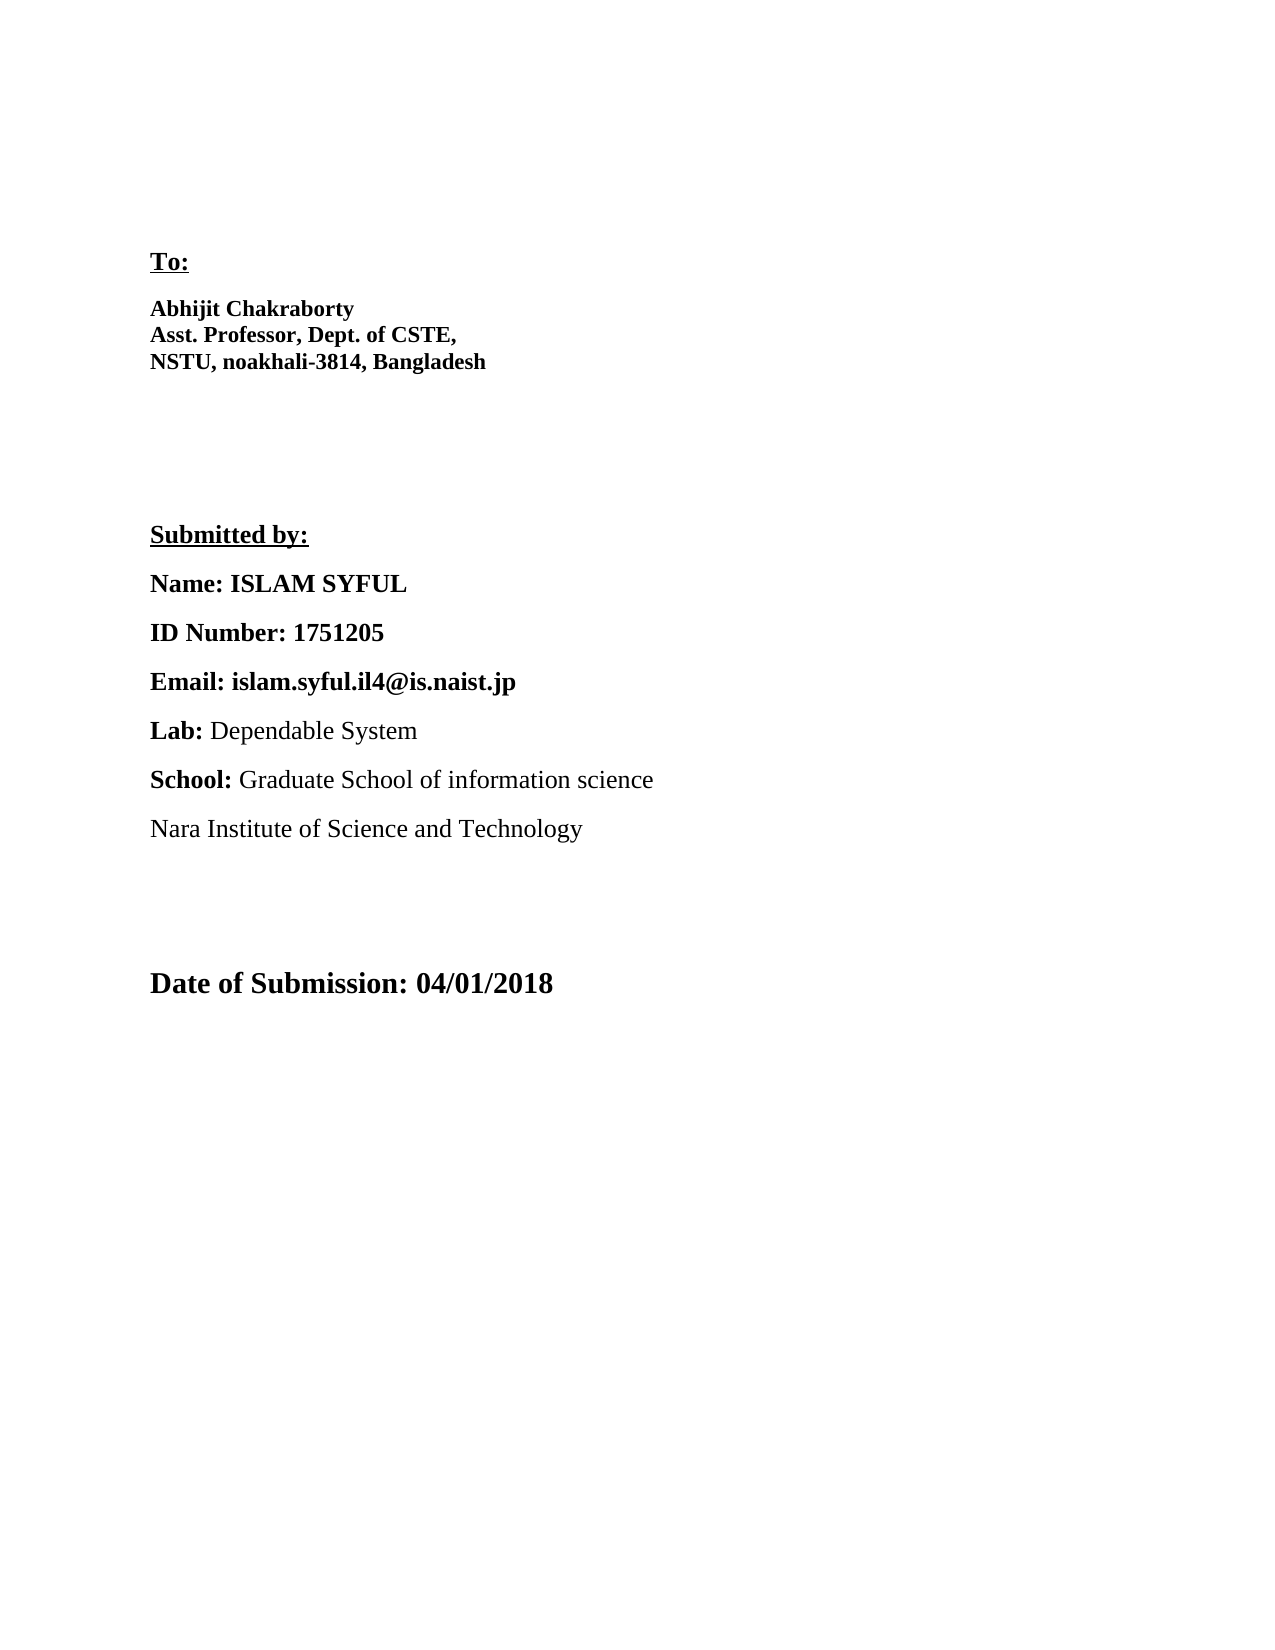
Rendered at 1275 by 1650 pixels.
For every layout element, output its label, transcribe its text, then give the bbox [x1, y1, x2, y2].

text Lab: Dependable System [150, 715, 1125, 745]
text Nara Institute of Science and Technology [150, 813, 1125, 843]
text Date of Submission: 04/01/2018 [150, 966, 1125, 1000]
text School: Graduate School of information science [150, 764, 1125, 794]
text Name: ISLAM SYFUL [150, 568, 1125, 598]
text Abhijit Chakraborty [150, 295, 1125, 321]
text Submitted by: [150, 519, 1125, 549]
text ID Number: 1751205 [150, 617, 1125, 647]
text NSTU, noakhali-3814, Bangladesh [150, 348, 1125, 374]
text Asst. Professor, Dept. of CSTE, [150, 321, 1125, 348]
text To: [150, 246, 1125, 276]
text Email: islam.syful.il4@is.naist.jp [150, 666, 1125, 696]
